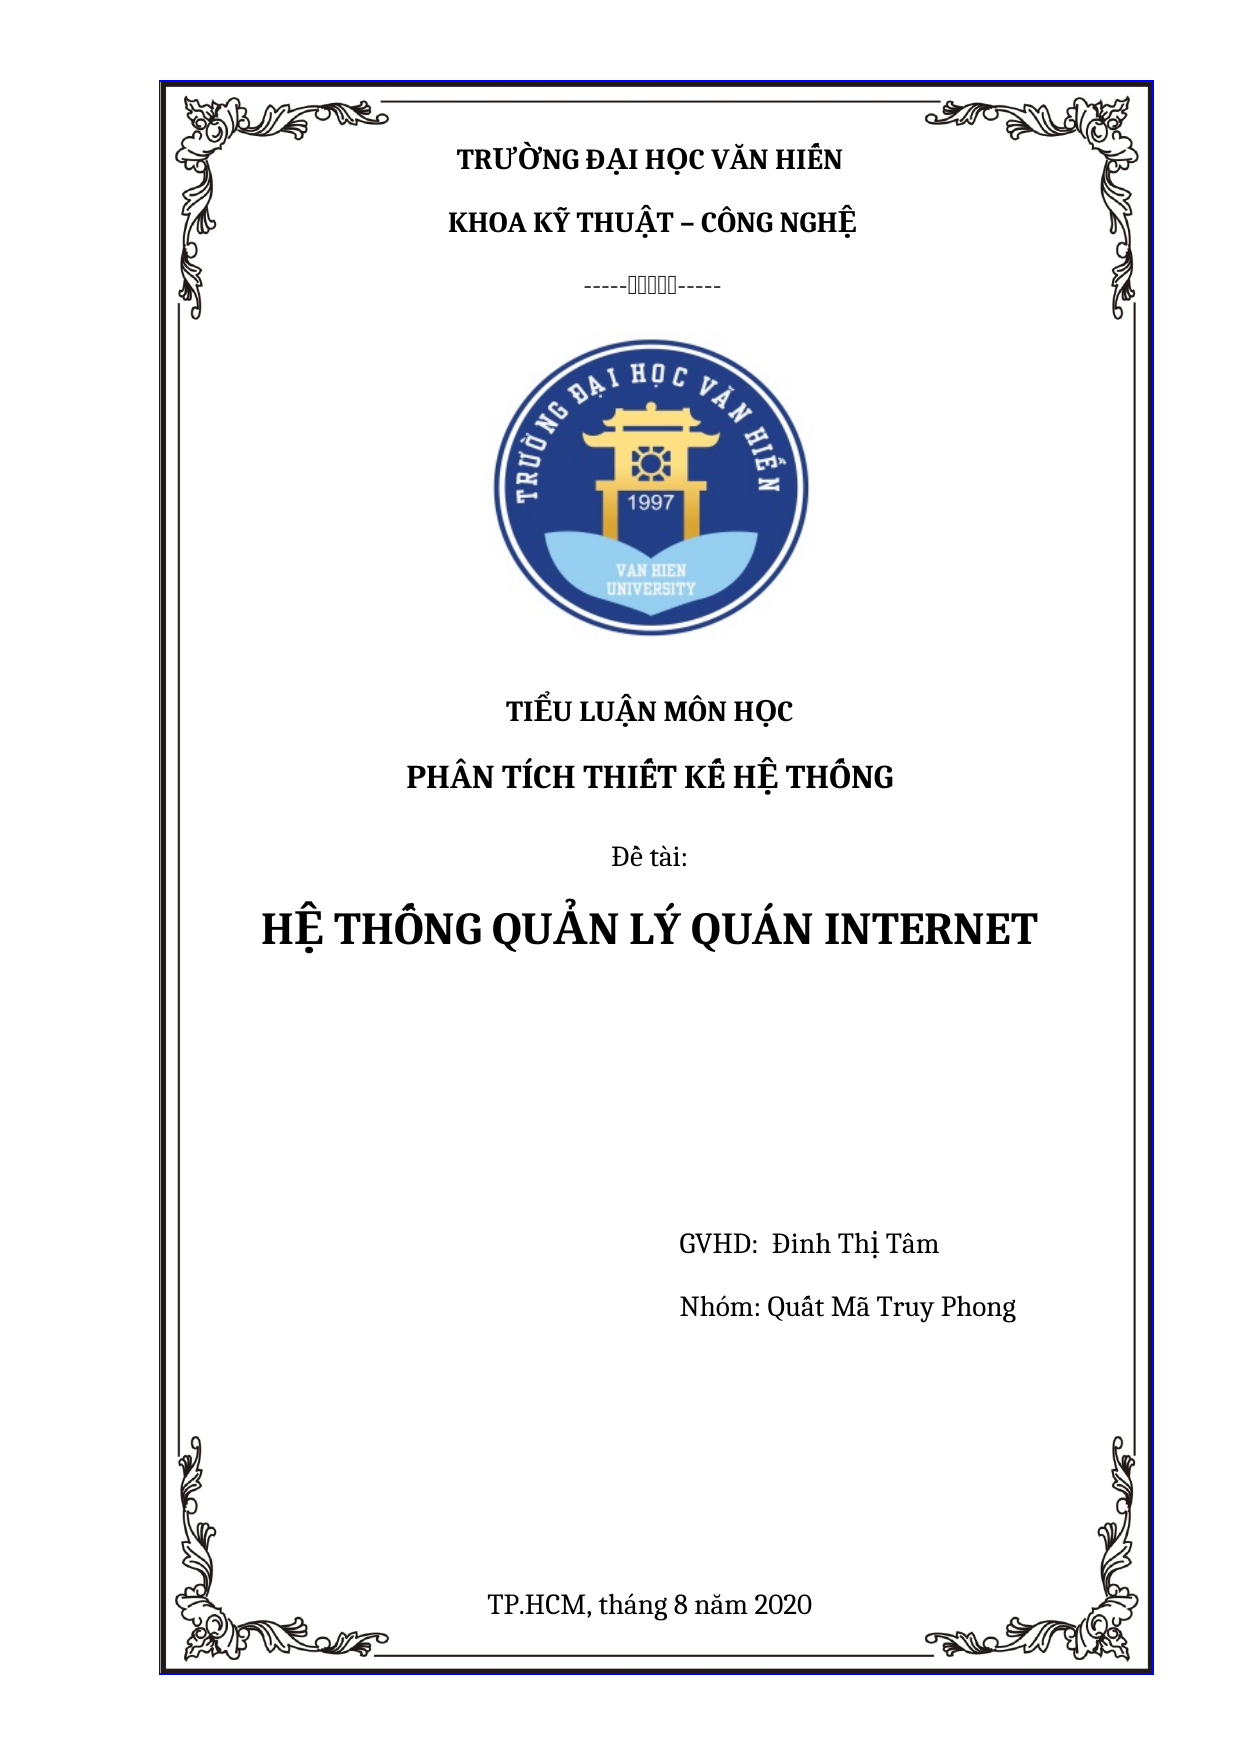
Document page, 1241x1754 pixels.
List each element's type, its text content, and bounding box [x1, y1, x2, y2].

text Nhóm: Quất Mã Truy Phong [679, 1290, 1122, 1323]
text KHOA KỸ THUẬT – CÔNG NGHỆ [177, 207, 1127, 240]
text Đề tài: [177, 840, 1122, 873]
text HỆ THỐNG QUẢN LÝ QUÁN INTERNET [177, 903, 1122, 956]
text ---------- [177, 270, 1127, 301]
text TRƯỜNG ĐẠI HỌC VĂN HIẾN [177, 143, 1122, 177]
picture [160, 82, 1152, 1673]
text GVHD: Đinh Thị Tâm [679, 1227, 1122, 1261]
text TP.HCM, tháng 8 năm 2020 [177, 1588, 1122, 1622]
text PHÂN TÍCH THIẾT KẾ HỆ THỐNG [177, 758, 1122, 797]
text TIỂU LUẬN MÔN HỌC [177, 695, 1122, 728]
